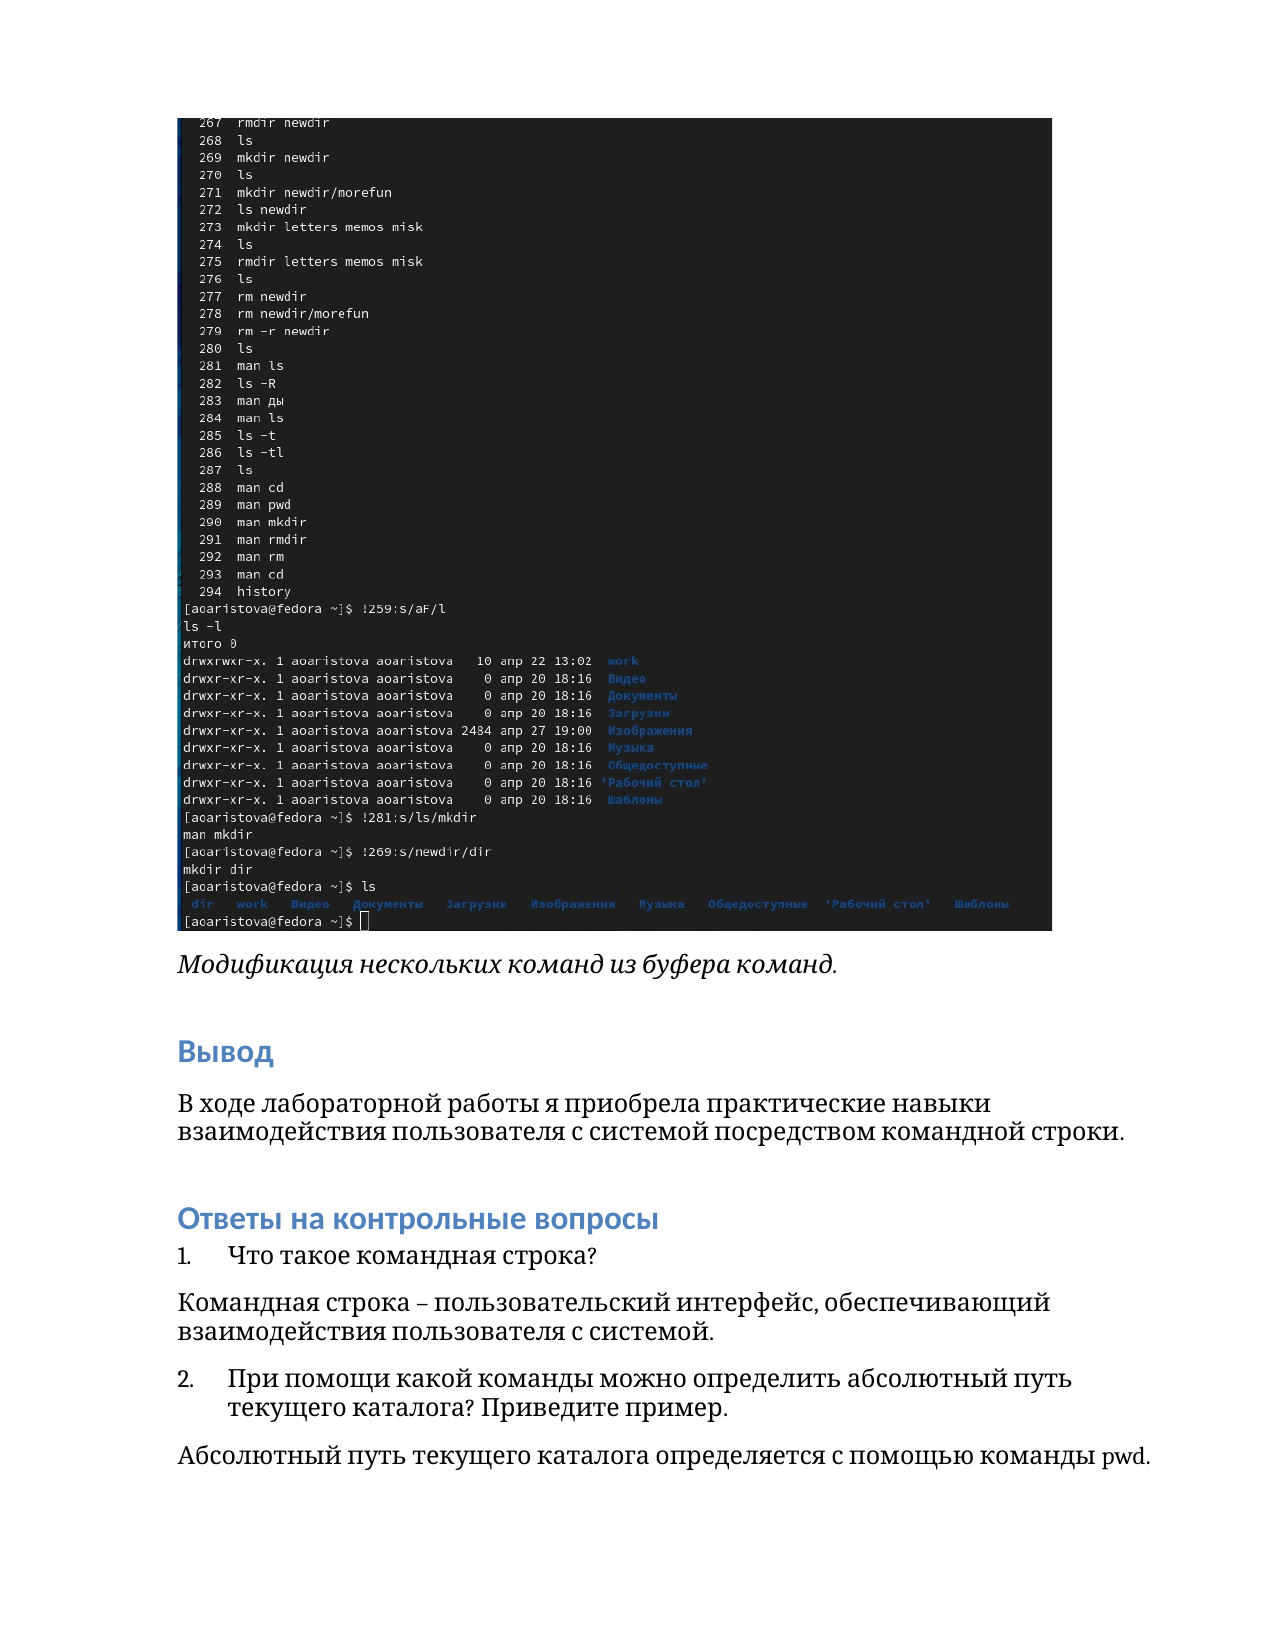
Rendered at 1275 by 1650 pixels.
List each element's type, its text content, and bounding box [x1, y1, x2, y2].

text Командная строка – пользовательский интерфейс, обеспечивающий взаимодействия пользователя с системой. [177, 1289, 1186, 1347]
text Абсолютный путь текущего каталога определяется с помощью команды pwd. [177, 1442, 1186, 1470]
subtitle Вывод [177, 1030, 1186, 1071]
list Что такое командная строка? [177, 1242, 1186, 1270]
subtitle Ответы на контрольные вопросы [177, 1197, 1186, 1238]
list При помощи какой команды можно определить абсолютный путь текущего каталога? Приведите пример. [177, 1365, 1186, 1423]
picture [177, 118, 1053, 931]
text В ходе лабораторной работы я приобрела практические навыки взаимодействия пользователя с системой посредством командной строки. [177, 1089, 1186, 1147]
text Модификация нескольких команд из буфера команд. [177, 951, 1186, 980]
